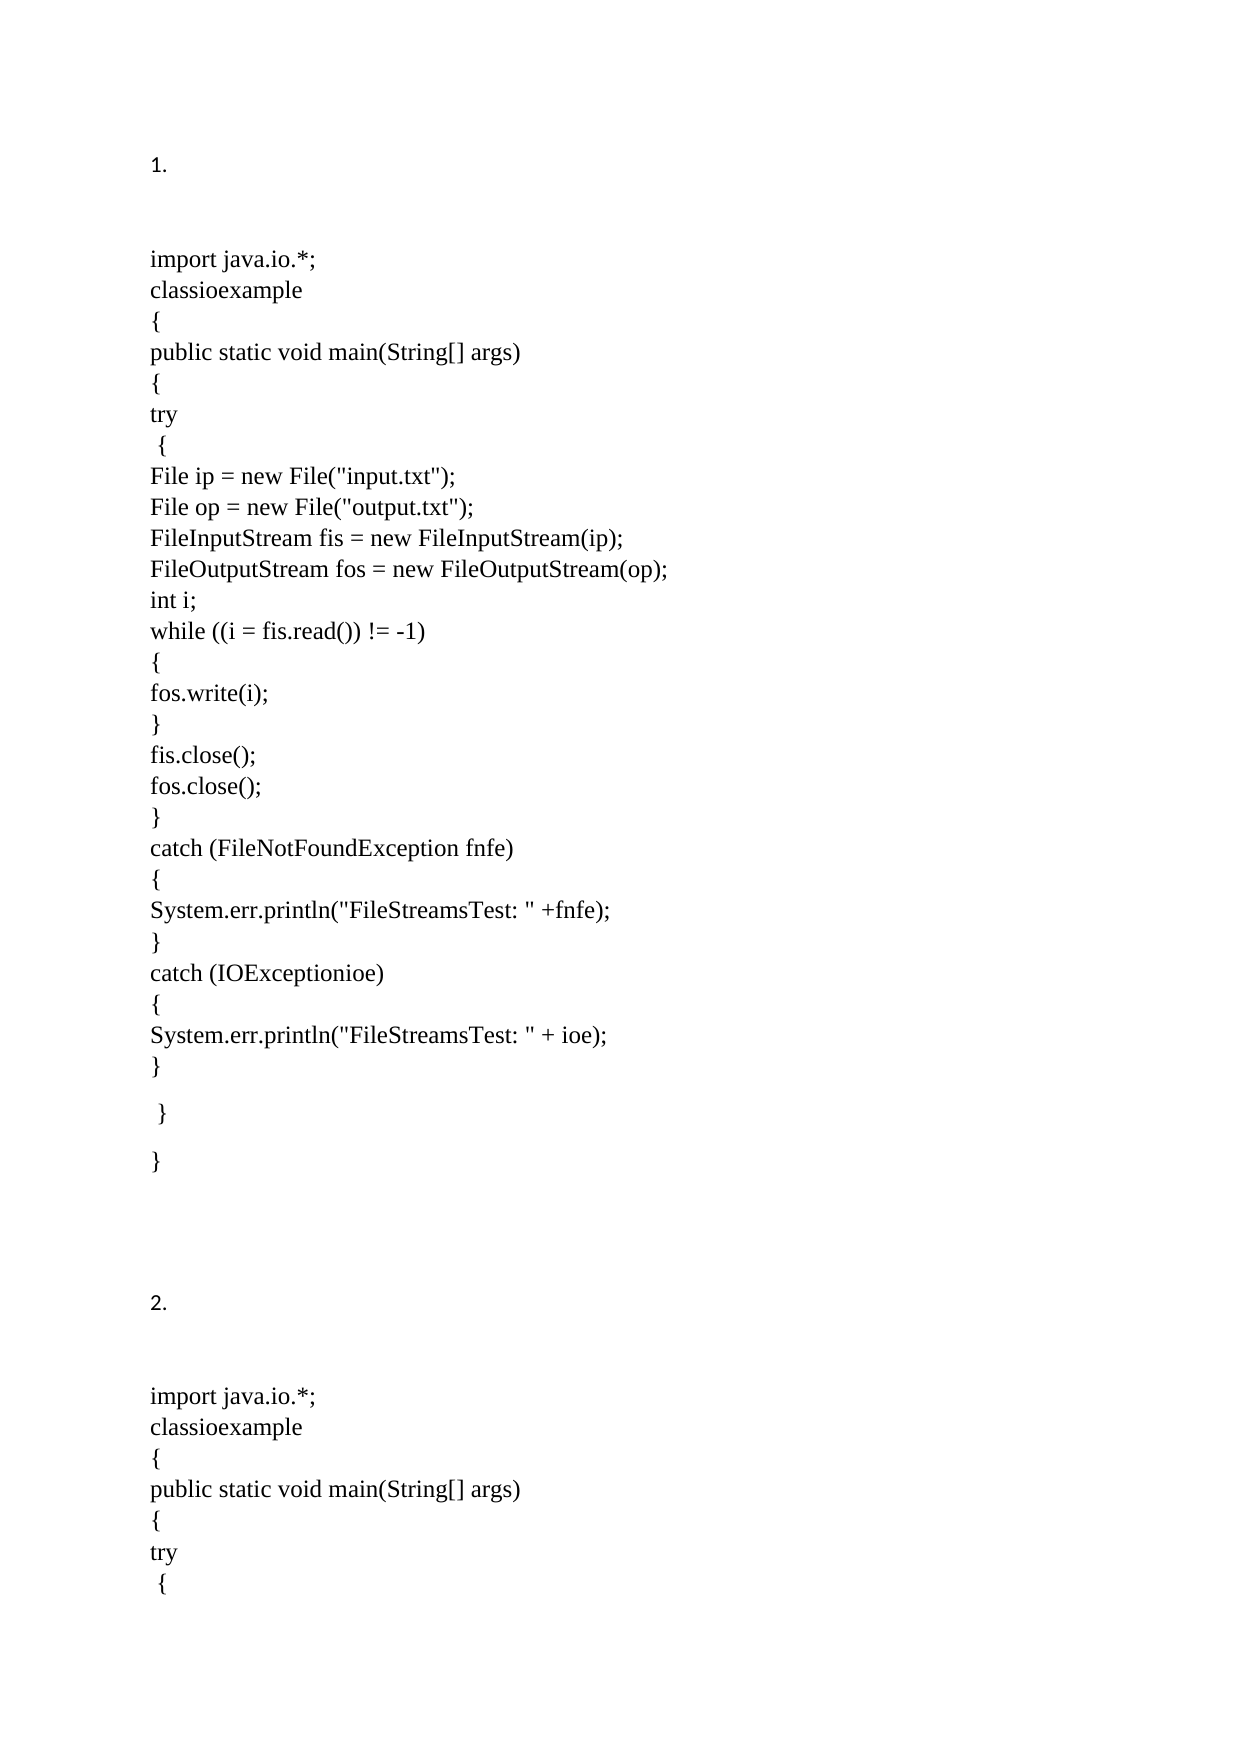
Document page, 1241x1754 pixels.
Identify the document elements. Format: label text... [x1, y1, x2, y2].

text { [150, 989, 1090, 1017]
text catch (FileNotFoundException fnfe) [150, 833, 1090, 862]
text { [150, 864, 1090, 893]
text { [150, 368, 1090, 397]
text import java.io.*; [150, 1381, 1090, 1410]
text { [150, 647, 1090, 676]
text fos.write(i); [150, 678, 1090, 707]
text try [150, 1537, 1090, 1565]
text catch (IOExceptionioe) [150, 958, 1090, 986]
text try [150, 399, 1090, 428]
text public static void main(String[] args) [150, 1474, 1090, 1503]
text FileInputStream fis = new FileInputStream(ip); [150, 523, 1090, 552]
text { [150, 1568, 1090, 1596]
text 2. [150, 1288, 1090, 1316]
text } [150, 1146, 1090, 1175]
text } [150, 927, 1090, 955]
text int i; [150, 585, 1090, 614]
text { [150, 306, 1090, 334]
text { [150, 430, 1090, 459]
text File ip = new File("input.txt"); [150, 461, 1090, 490]
text System.err.println("FileStreamsTest: " +fnfe); [150, 896, 1090, 924]
text classioexample [150, 1412, 1090, 1441]
text } [150, 802, 1090, 831]
text } [150, 1098, 1090, 1127]
text fis.close(); [150, 740, 1090, 769]
text FileOutputStream fos = new FileOutputStream(op); [150, 554, 1090, 583]
text public static void main(String[] args) [150, 337, 1090, 366]
text } [150, 709, 1090, 738]
text System.err.println("FileStreamsTest: " + ioe); [150, 1020, 1090, 1048]
text 1. [150, 150, 1090, 178]
text File op = new File("output.txt"); [150, 492, 1090, 521]
text { [150, 1506, 1090, 1534]
text import java.io.*; [150, 244, 1090, 272]
text while ((i = fis.read()) != -1) [150, 616, 1090, 645]
text { [150, 1443, 1090, 1472]
text classioexample [150, 275, 1090, 303]
text } [150, 1051, 1090, 1079]
text fos.close(); [150, 771, 1090, 800]
